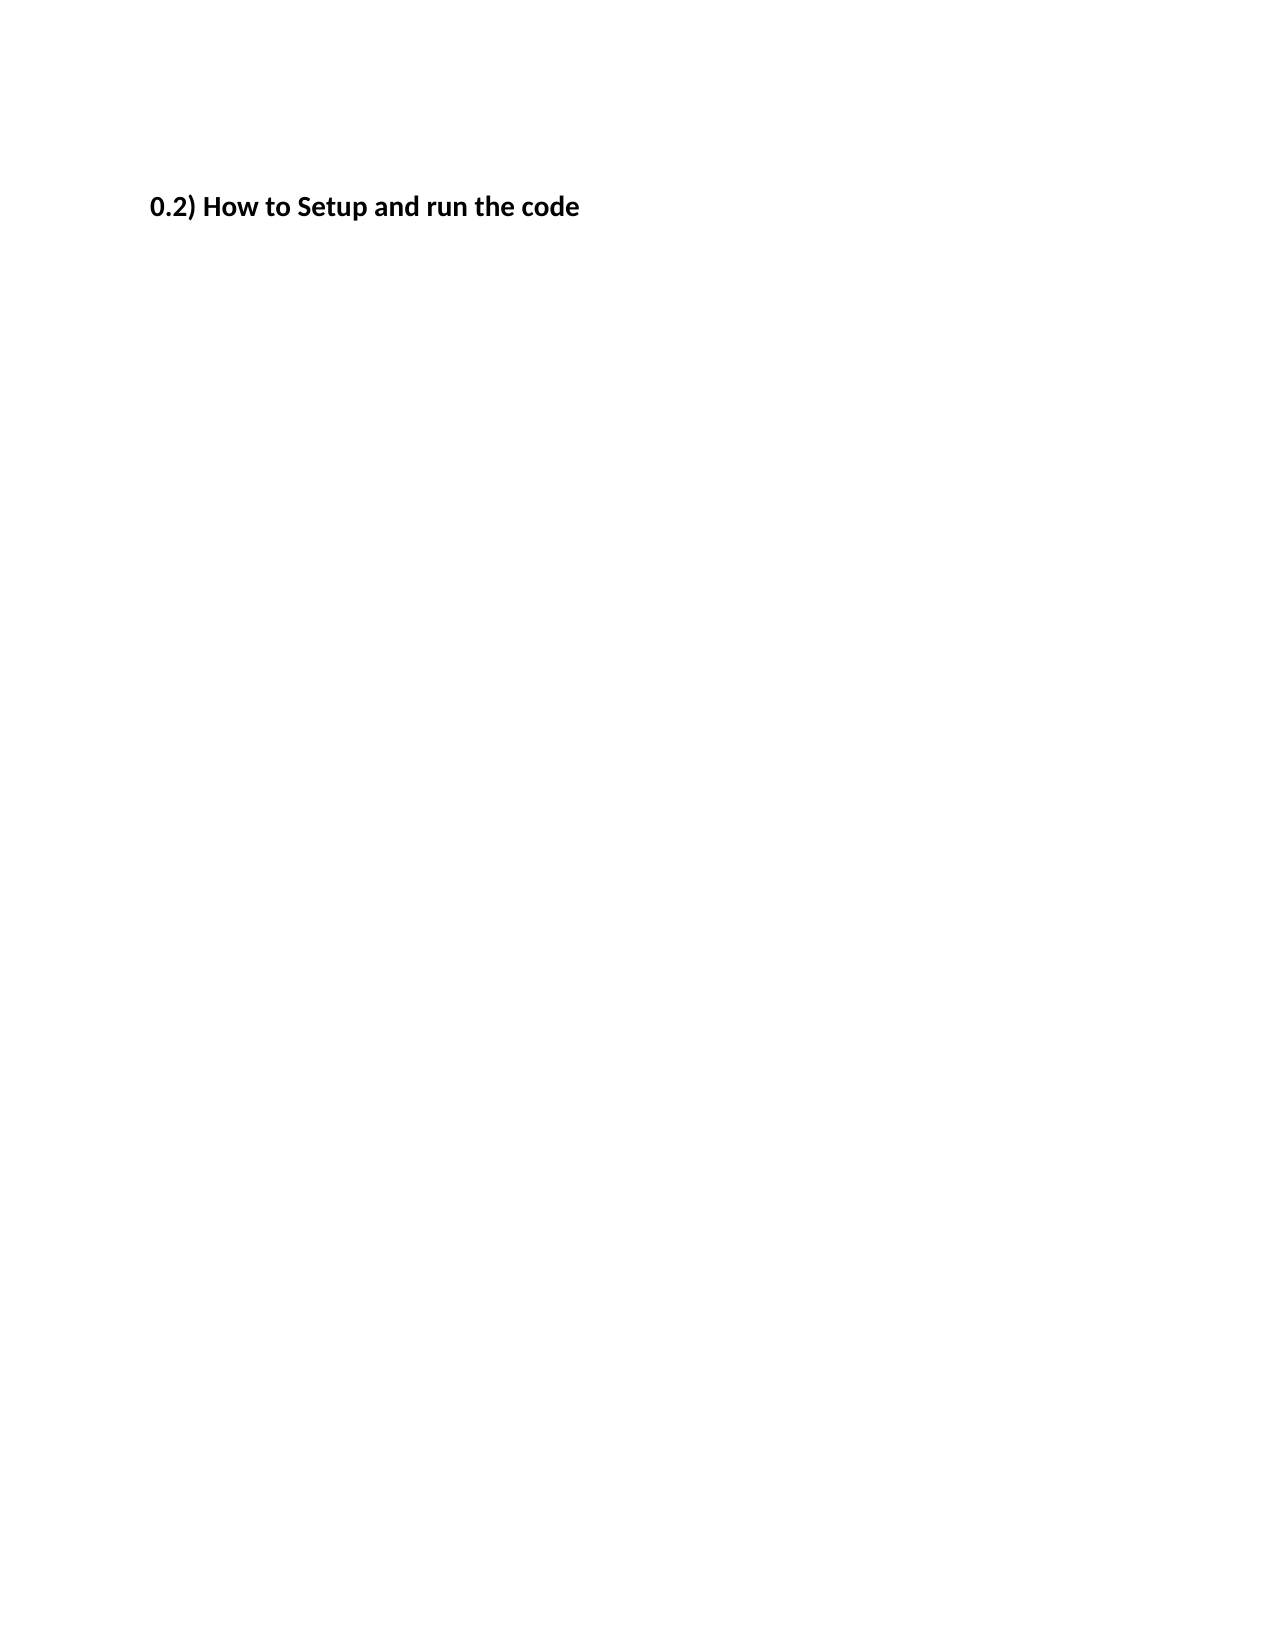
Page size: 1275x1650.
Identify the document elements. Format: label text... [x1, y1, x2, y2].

text 0.2) How to Setup and run the code [150, 150, 1125, 224]
